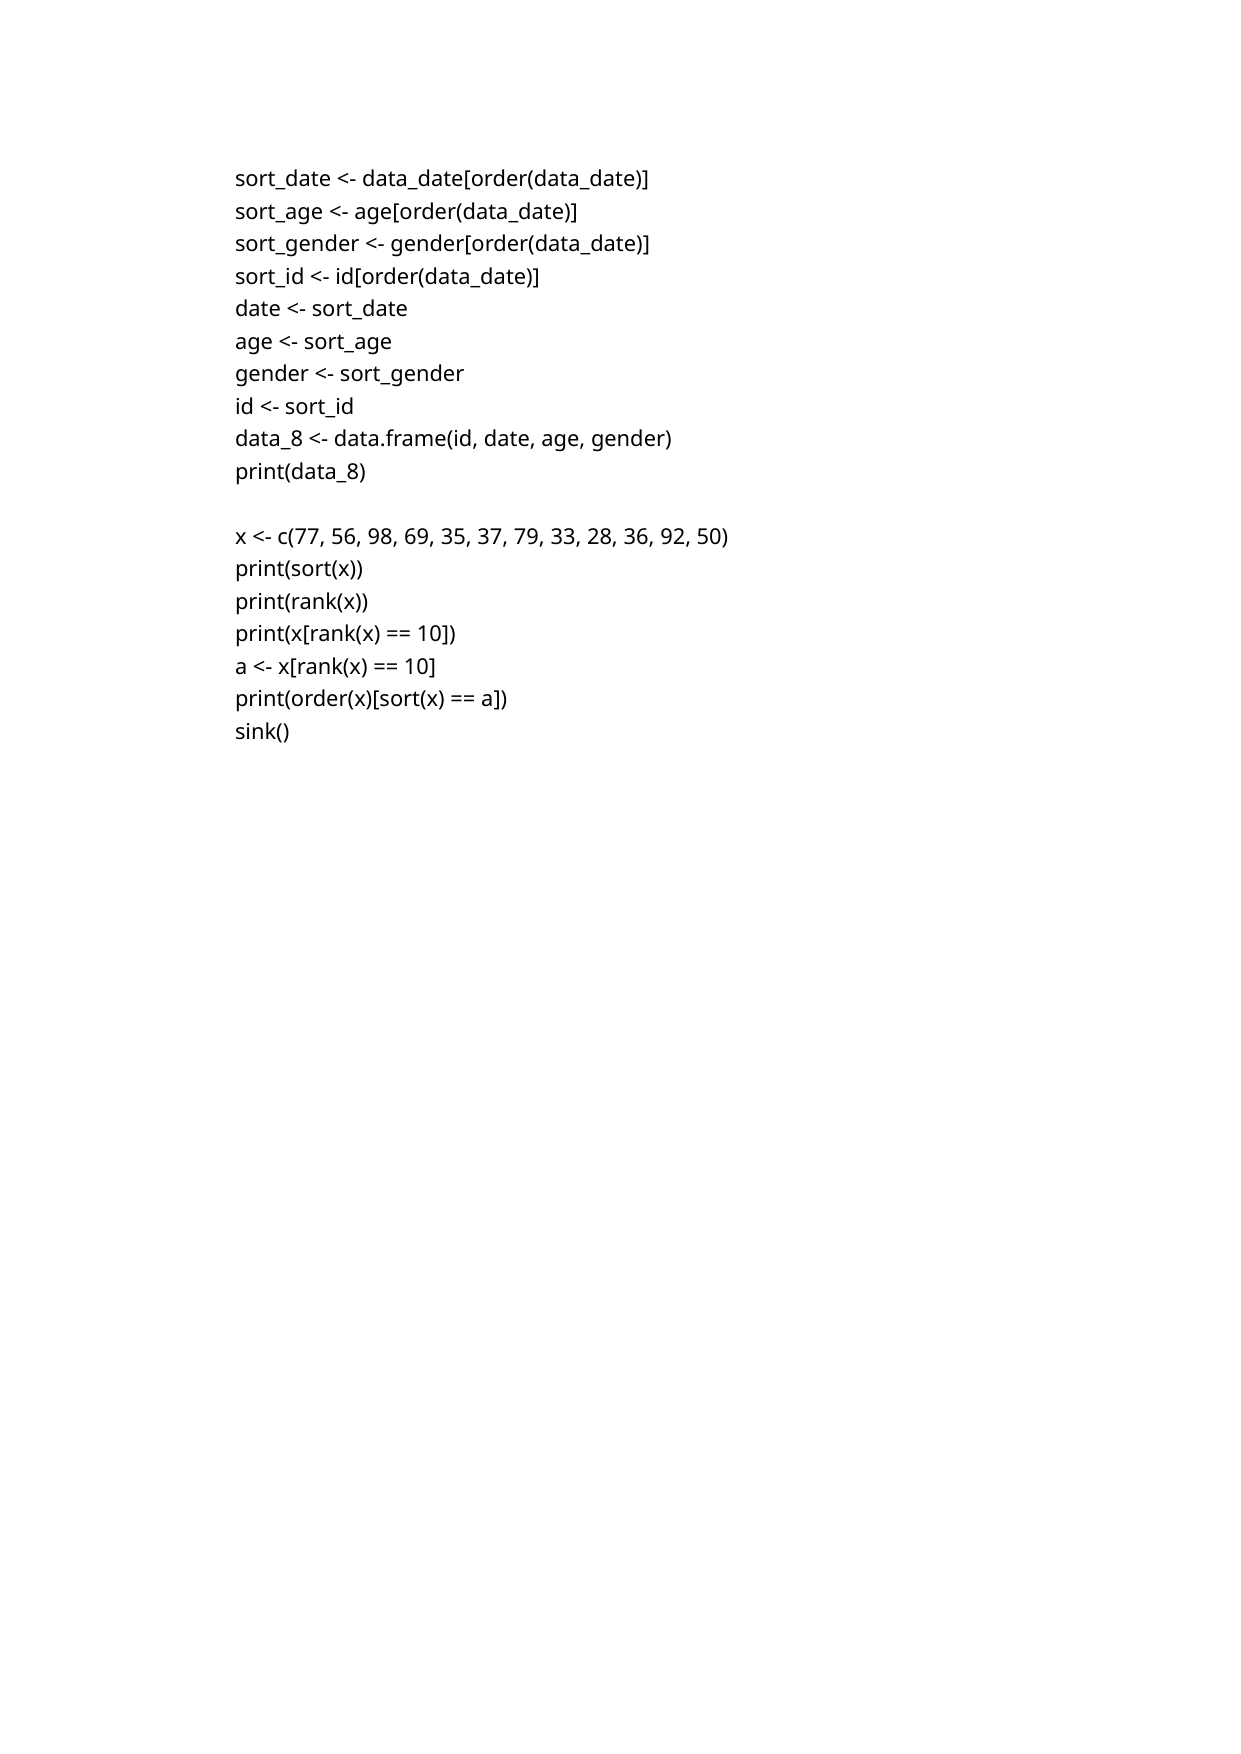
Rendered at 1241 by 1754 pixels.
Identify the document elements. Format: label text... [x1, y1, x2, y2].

text print(rank(x)) [235, 584, 1006, 617]
text data_8 <- data.frame(id, date, age, gender) [235, 422, 1006, 454]
text x <- c(77, 56, 98, 69, 35, 37, 79, 33, 28, 36, 92, 50) [235, 519, 1006, 552]
text sink() [235, 714, 1006, 747]
text sort_age <- age[order(data_date)] [235, 194, 1006, 227]
text sort_gender <- gender[order(data_date)] [235, 227, 1006, 259]
text a <- x[rank(x) == 10] [235, 649, 1006, 682]
text sort_id <- id[order(data_date)] [235, 259, 1006, 292]
text gender <- sort_gender [235, 357, 1006, 389]
text age <- sort_age [235, 324, 1006, 357]
text print(x[rank(x) == 10]) [235, 617, 1006, 649]
text print(sort(x)) [235, 552, 1006, 584]
text sort_date <- data_date[order(data_date)] [235, 162, 1006, 194]
text id <- sort_id [235, 389, 1006, 422]
text print(data_8) [235, 454, 1006, 487]
text print(order(x)[sort(x) == a]) [235, 682, 1006, 714]
text date <- sort_date [235, 292, 1006, 324]
